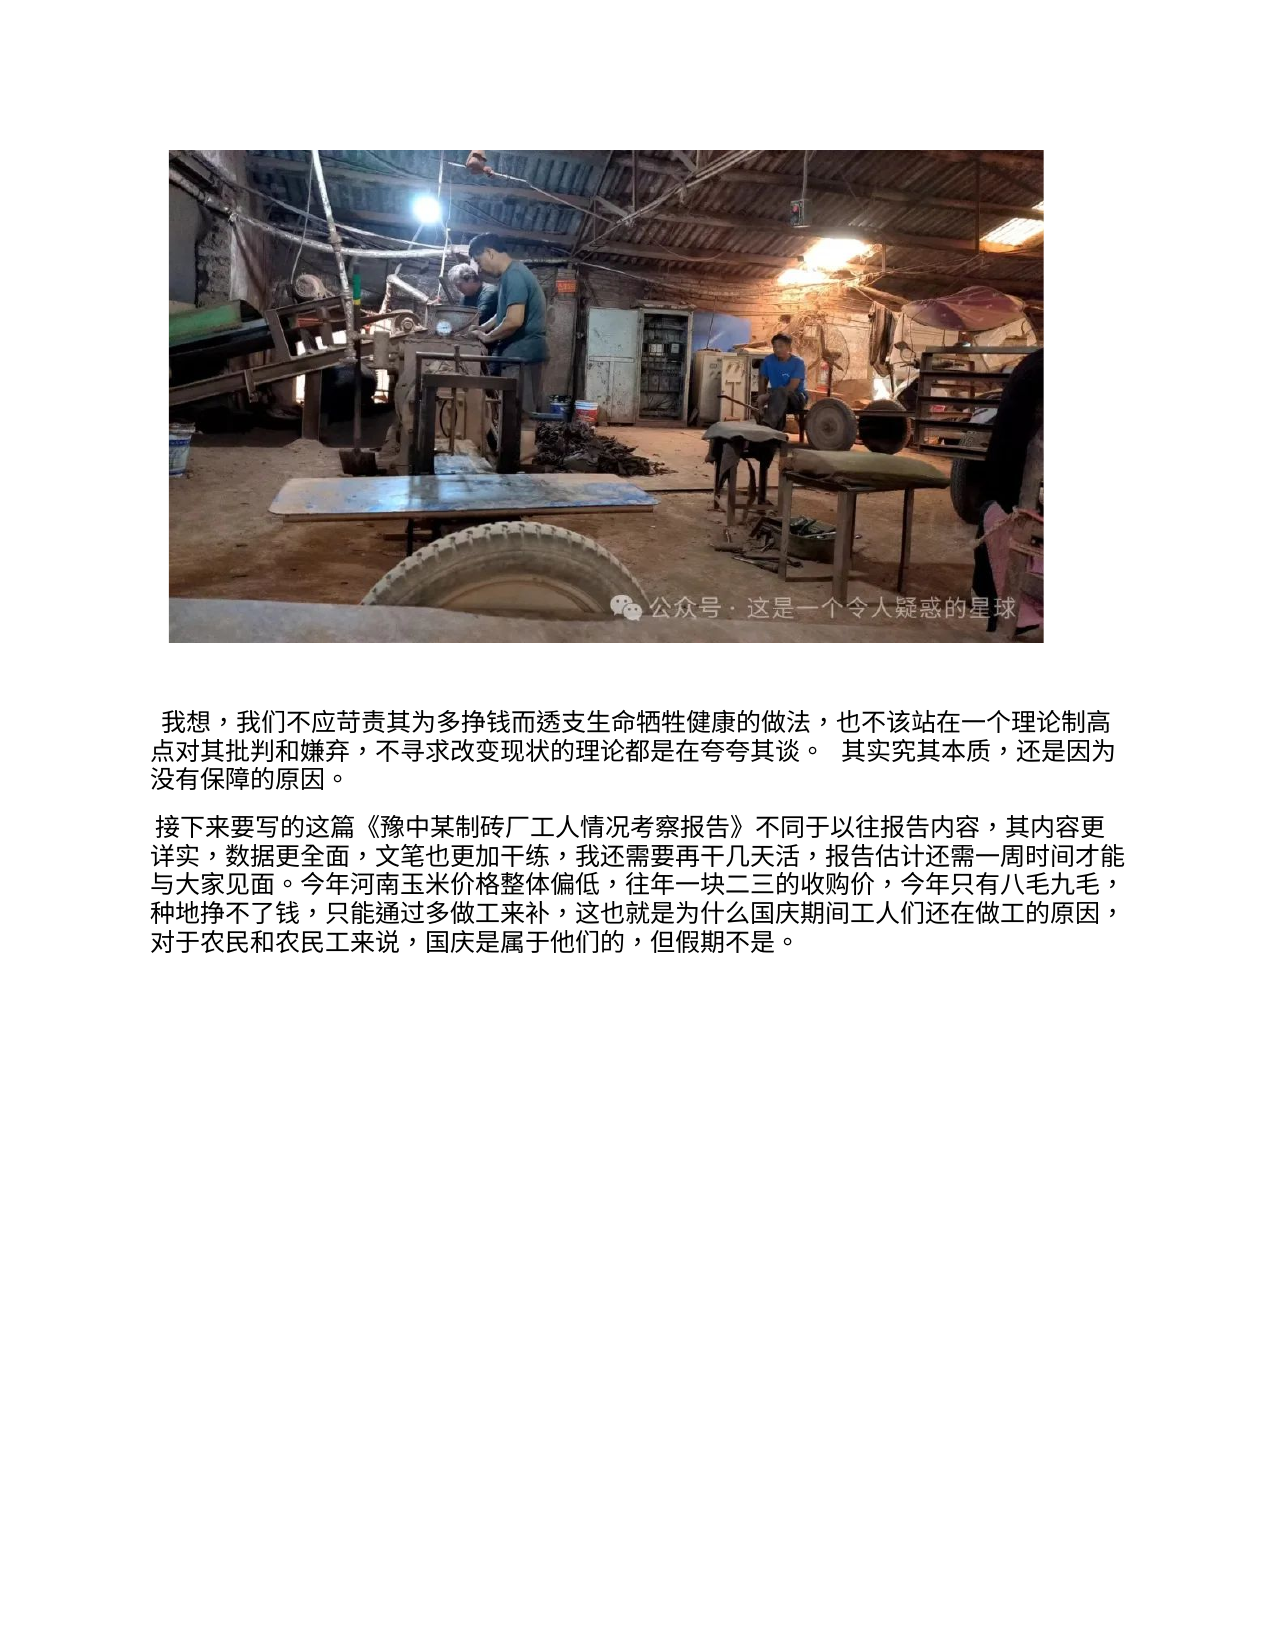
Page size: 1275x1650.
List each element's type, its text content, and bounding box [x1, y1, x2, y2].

text 我想，我们不应苛责其为多挣钱而透支生命牺牲健康的做法，也不该站在一个理论制高点对其批判和嫌弃，不寻求改变现状的理论都是在夸夸其谈。 其实究其本质，还是因为没有保障的原因。 [150, 709, 1125, 795]
picture [168, 150, 1044, 643]
text 接下来要写的这篇《豫中某制砖厂工人情况考察报告》不同于以往报告内容，其内容更详实，数据更全面，文笔也更加干练，我还需要再干几天活，报告估计还需一周时间才能与大家见面。今年河南玉米价格整体偏低，往年一块二三的收购价，今年只有八毛九毛，种地挣不了钱，只能通过多做工来补，这也就是为什么国庆期间工人们还在做工的原因，对于农民和农民工来说，国庆是属于他们的，但假期不是。 [150, 814, 1125, 958]
